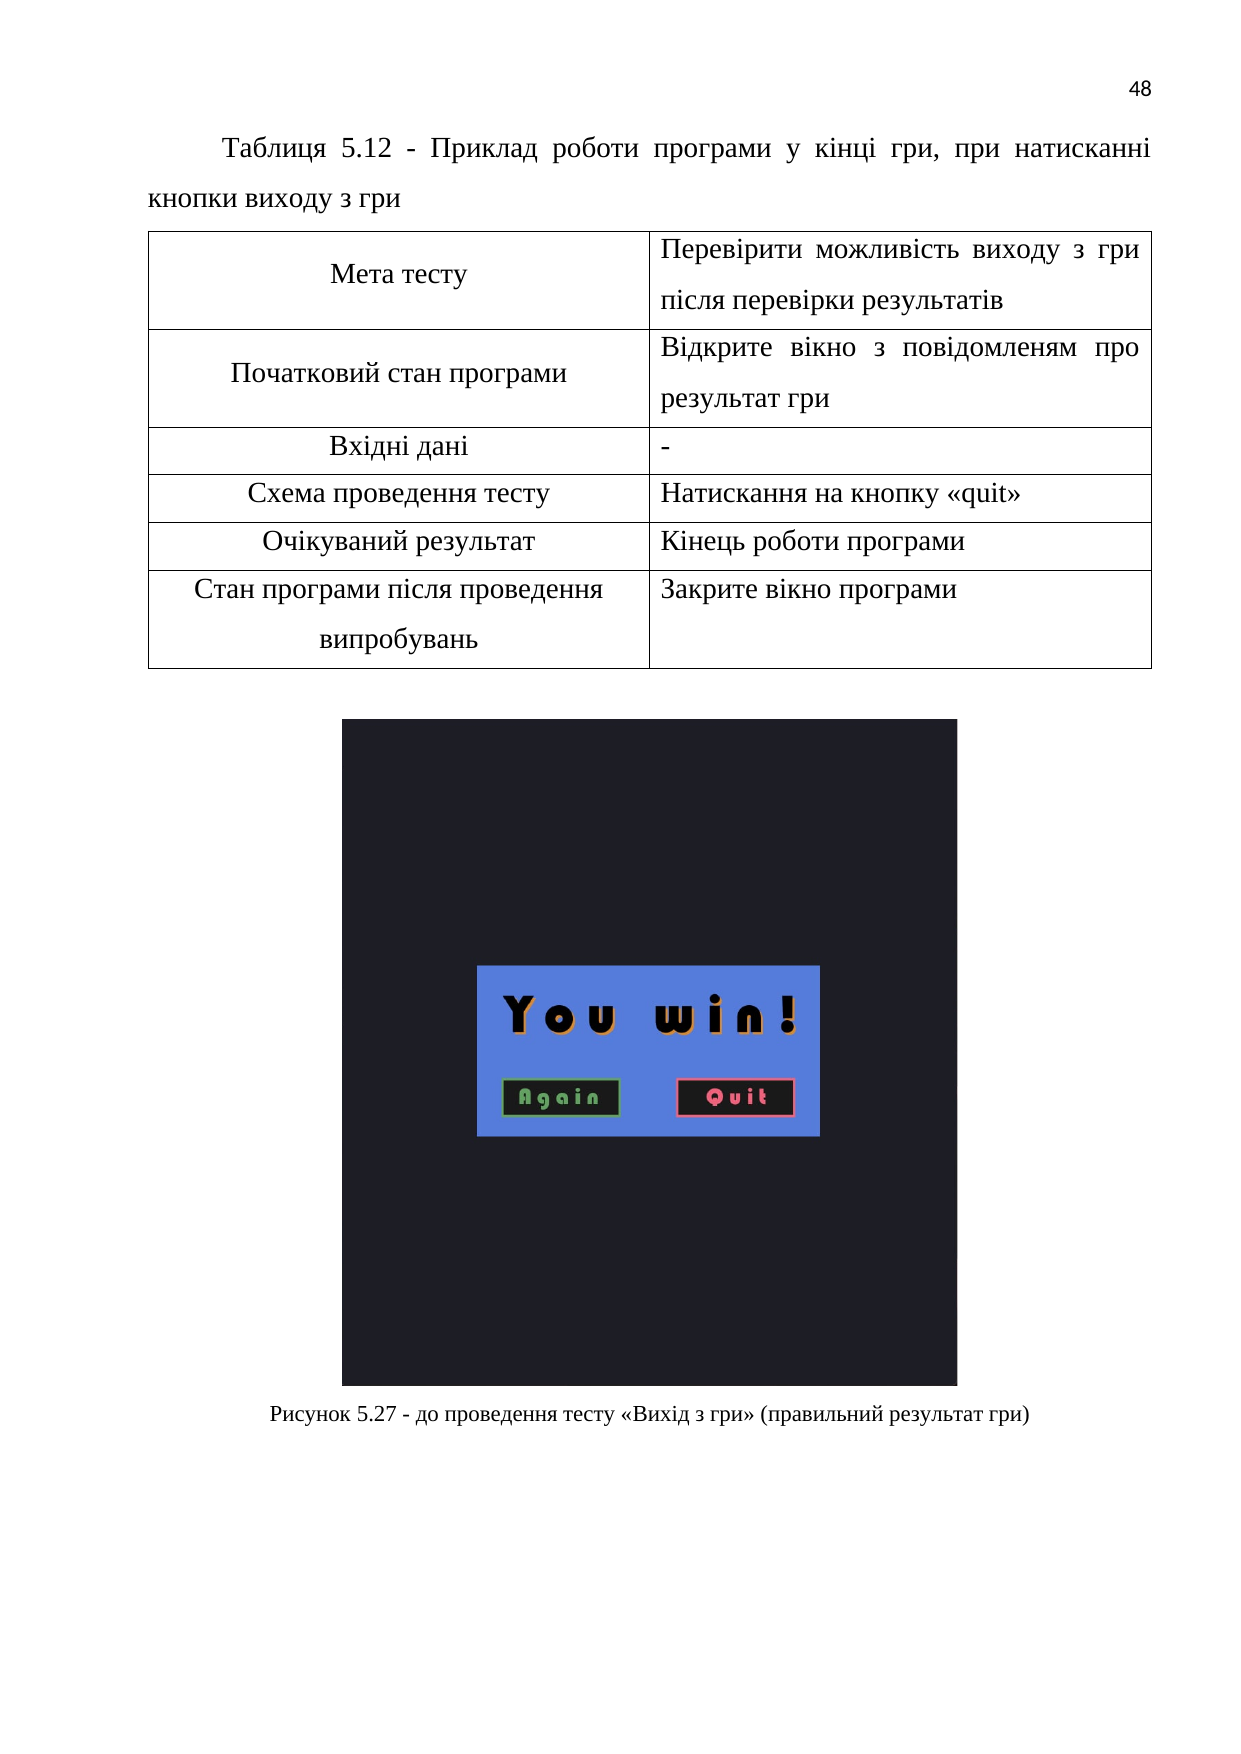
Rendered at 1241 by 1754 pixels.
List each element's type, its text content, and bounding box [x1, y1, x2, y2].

table_cell Закрите вікно програми [650, 571, 1151, 668]
table_cell - [650, 428, 1151, 474]
table_cell Стан програми після проведення випробувань [149, 571, 649, 668]
table_cell Очікуваний результат [149, 523, 649, 570]
table_cell Кінець роботи програми [650, 523, 1151, 570]
text Рисунок 5.27 - до проведення тесту «Вихід з гри» (правильний результат гри) [148, 1400, 1152, 1426]
table_cell Початковий стан програми [149, 330, 649, 427]
table_header Перевірити можливість виходу з гри після перевірки результатів [650, 232, 1151, 328]
table_cell Відкрите вікно з повідомленям про результат гри [650, 330, 1151, 427]
table_header Мета тесту [149, 232, 649, 328]
table_cell Схема проведення тесту [149, 475, 649, 522]
picture [342, 719, 958, 1386]
table_cell Натискання на кнопку «quit» [650, 475, 1151, 522]
table_cell Вхідні дані [149, 428, 649, 474]
text Таблиця 5.12 - Приклад роботи програми у кінці гри, при натисканні кнопки виходу з гри [148, 130, 1152, 214]
